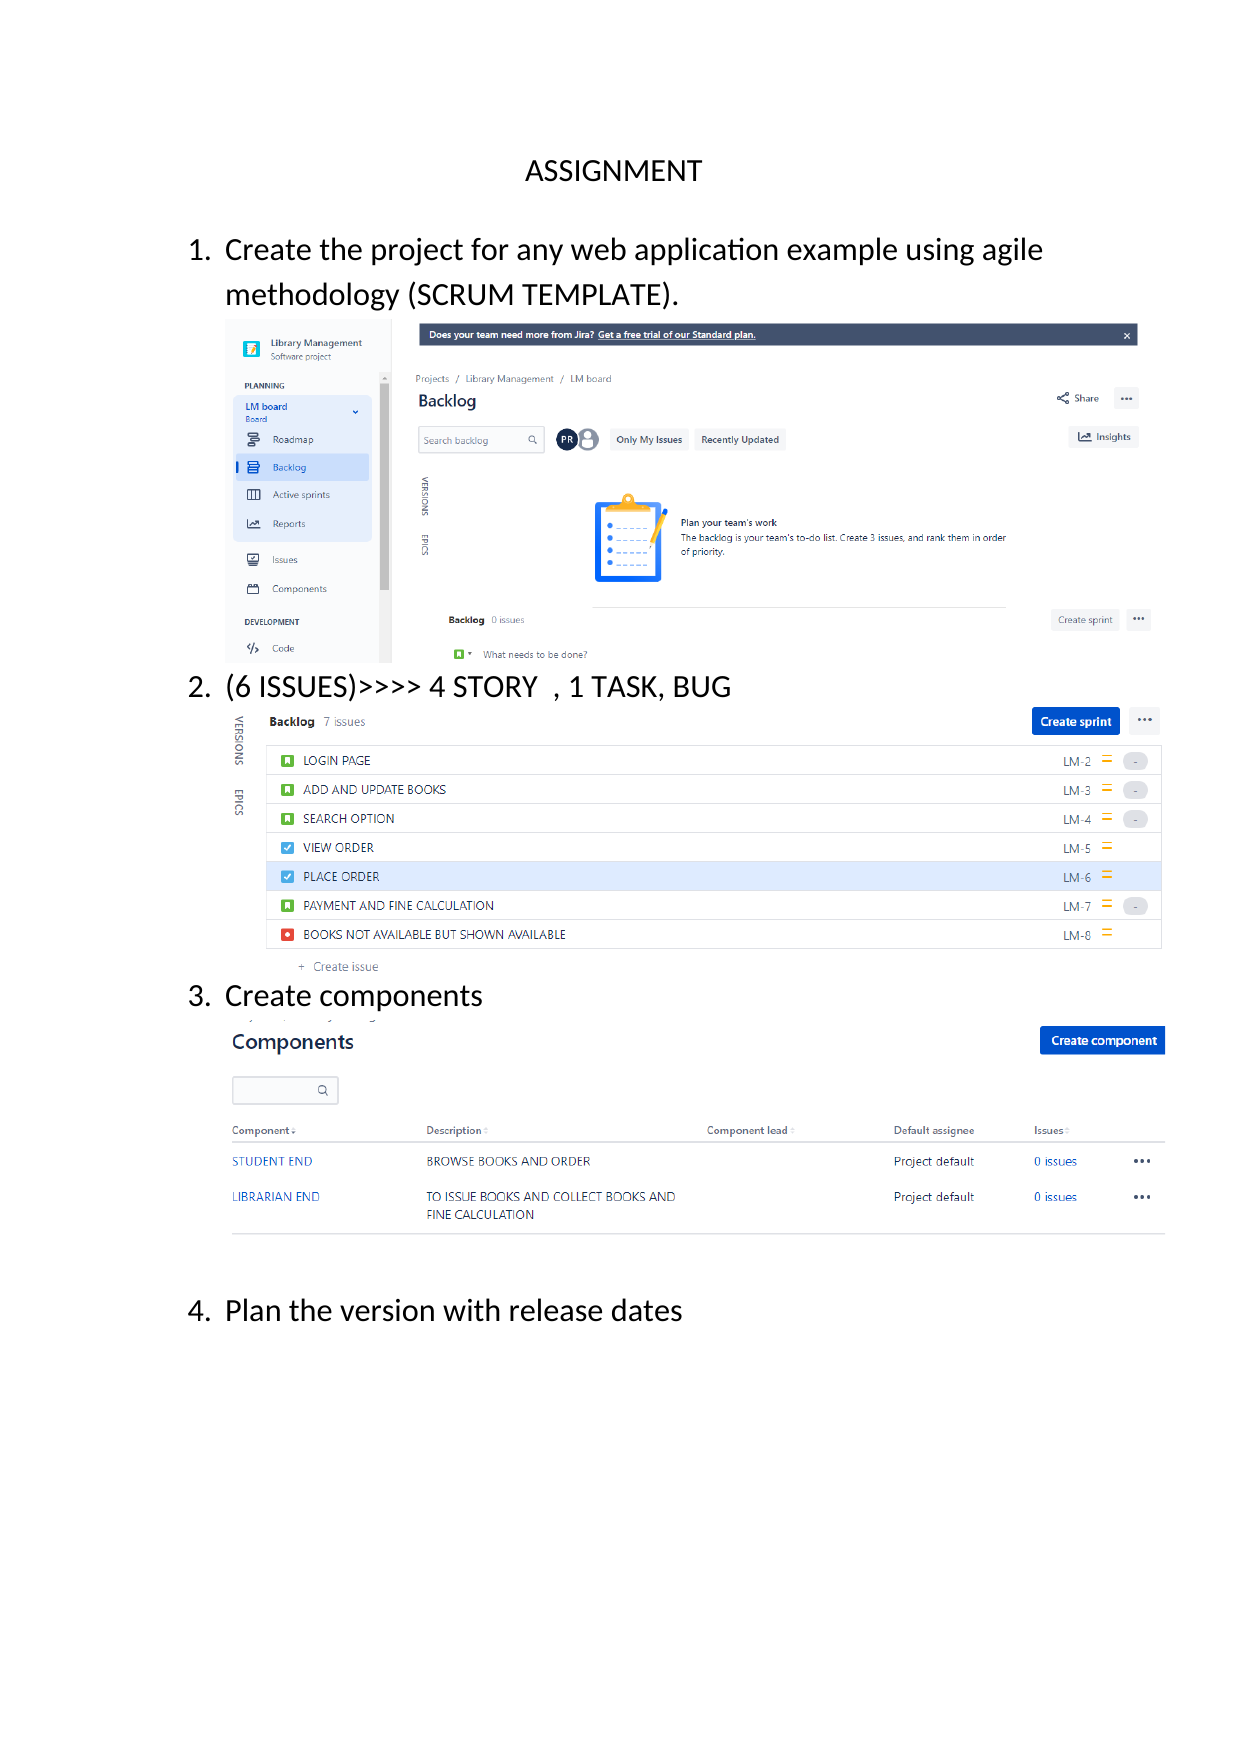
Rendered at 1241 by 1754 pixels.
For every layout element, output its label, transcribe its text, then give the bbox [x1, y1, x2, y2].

list Plan the version with release dates [187, 1290, 1090, 1329]
picture [225, 706, 1166, 972]
list Create the project for any web application example using agile methodology (SCRUM TEMPLATE). [187, 229, 1090, 314]
list (6 ISSUES)>>>> 4 STORY , 1 TASK, BUG [187, 666, 1090, 706]
list Create components [187, 975, 1090, 1015]
text ASSIGNMENT [450, 150, 1090, 189]
picture [225, 319, 1166, 663]
picture [225, 1020, 1166, 1286]
